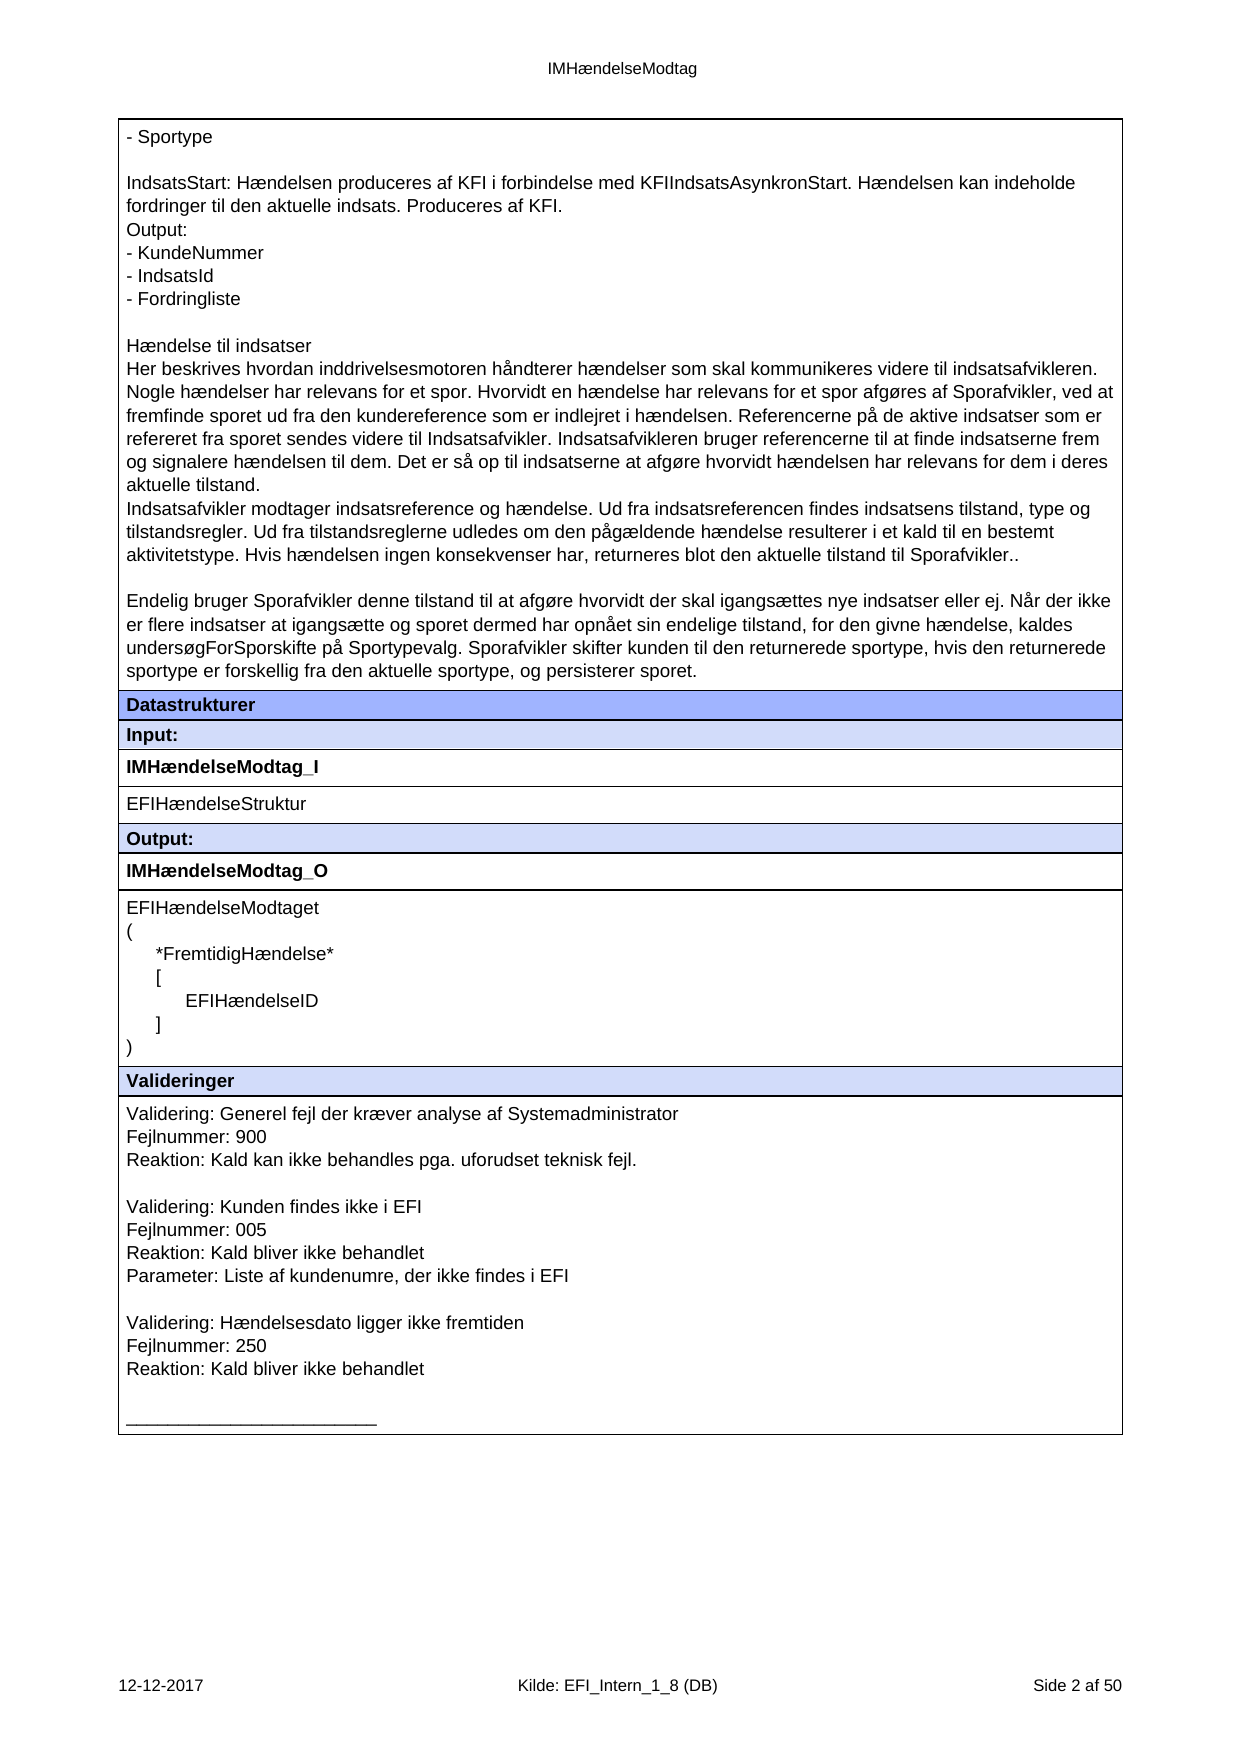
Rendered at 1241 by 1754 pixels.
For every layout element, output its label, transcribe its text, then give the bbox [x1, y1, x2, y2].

table_cell IMHændelseModtag_I [119, 750, 1122, 786]
table_cell Validering: Generel fejl der kræver analyse af Systemadministrator Fejlnummer: 900 Reaktion: Kald kan ikke behandles pga. uforudset teknisk fejl. Validering: Kunden findes ikke i EFI Fejlnummer: 005 Reaktion: Kald bliver ikke behandlet Parameter: Liste af kundenumre, der ikke findes i EFI Validering: Hændelsesdato ligger ikke fremtiden Fejlnummer: 250 Reaktion: Kald bliver ikke behandlet ________________________ [119, 1097, 1122, 1434]
table_cell Valideringer [119, 1067, 1122, 1095]
table_cell Output: [119, 824, 1122, 852]
table_cell EFIHændelseModtaget ( *FremtidigHændelse* [ EFIHændelseID ] ) [119, 891, 1122, 1066]
table_cell EFIHændelseStruktur [119, 787, 1122, 823]
table_cell Datastrukturer [119, 691, 1122, 719]
table_cell IMHændelseModtag_O [119, 854, 1122, 889]
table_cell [119, 120, 1122, 689]
table_cell Input: [119, 721, 1122, 748]
